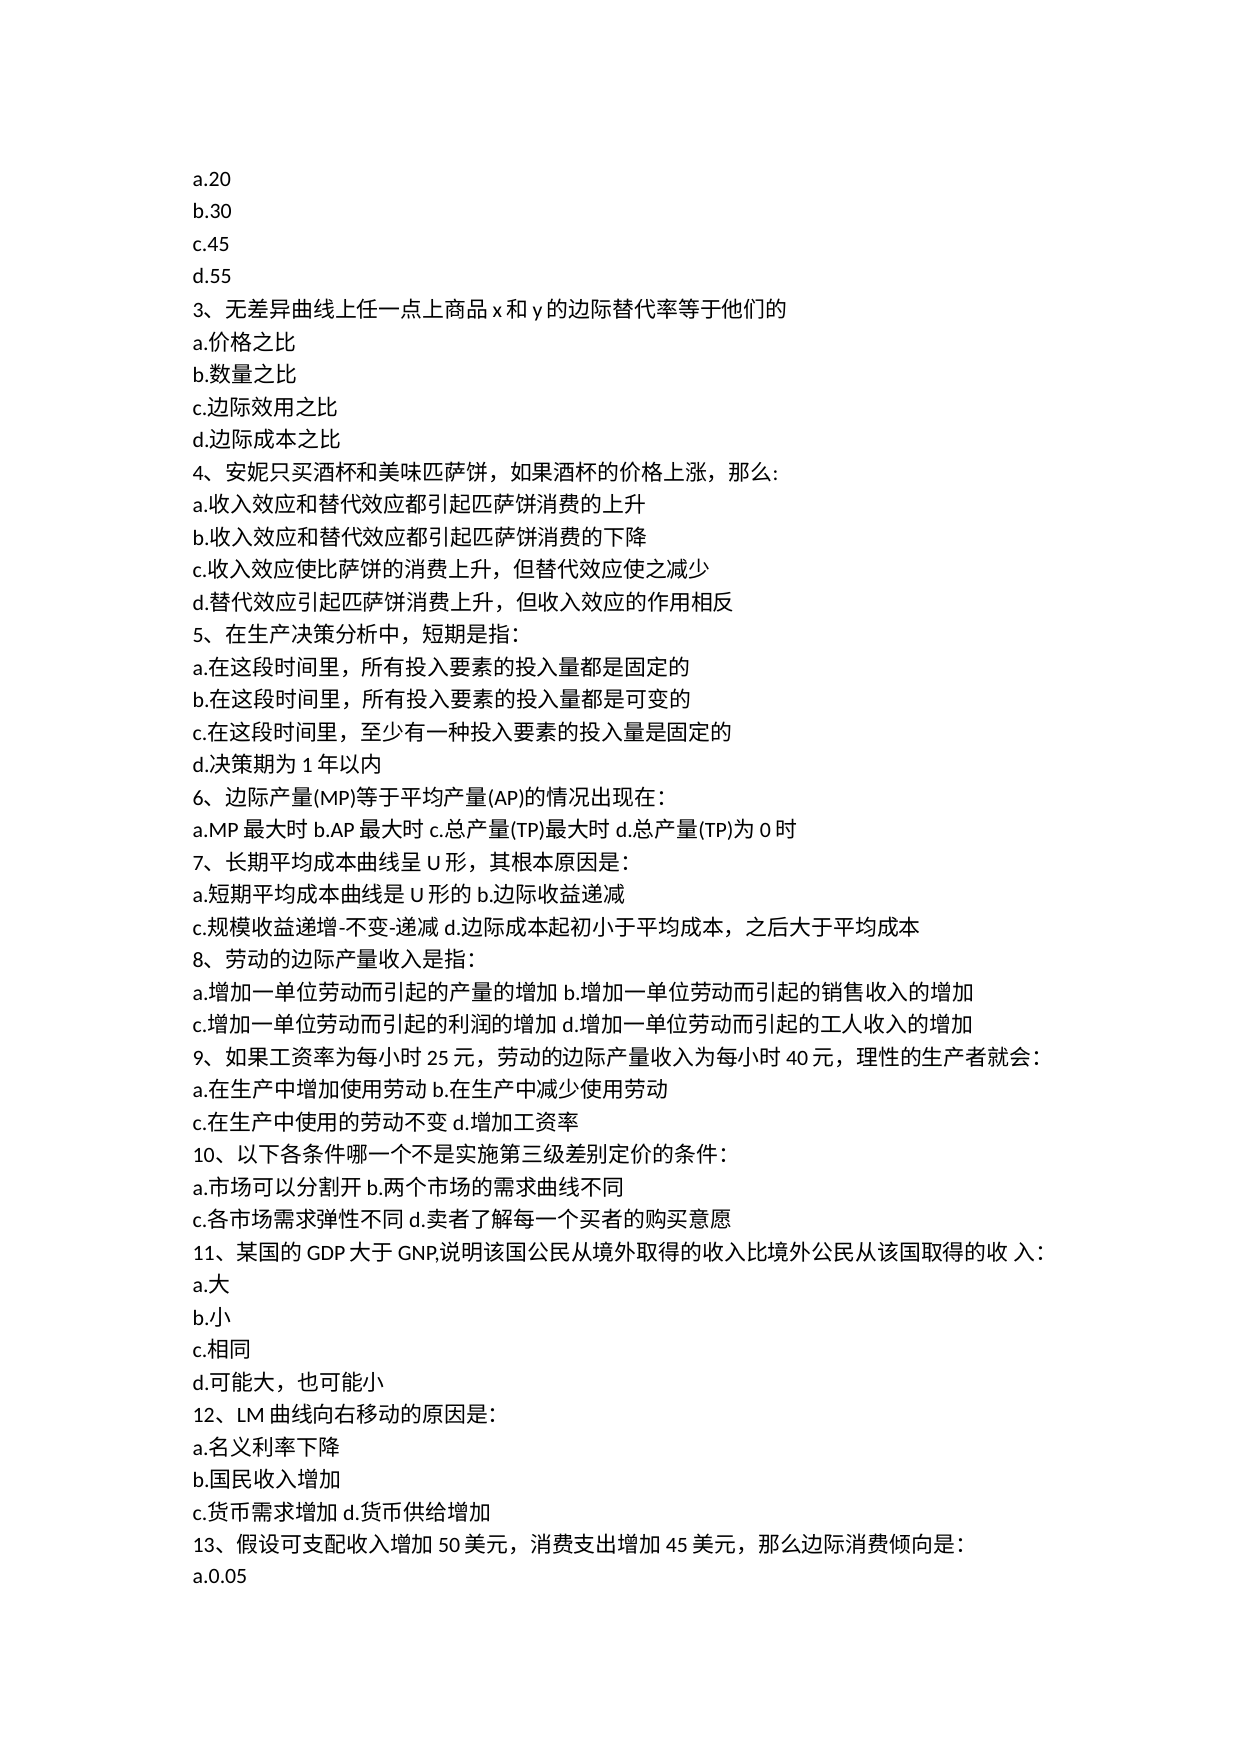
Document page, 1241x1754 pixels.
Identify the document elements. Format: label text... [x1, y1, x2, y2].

text 12、LM曲线向右移动的原因是： [187, 1397, 1053, 1429]
text 8、劳动的边际产量收入是指： [187, 942, 1053, 974]
text b.小 [187, 1299, 1053, 1332]
text a.MP最大时 b.AP最大时 c.总产量(TP)最大时 d.总产量(TP)为0 时 [187, 812, 1053, 844]
text d.替代效应引起匹萨饼消费上升，但收入效应的作用相反 [187, 584, 1053, 617]
text d.55 [187, 259, 1053, 292]
text 9、如果工资率为每小时25元，劳动的边际产量收入为每小时40元，理性的生产者就会： [187, 1039, 1053, 1072]
text a.在生产中增加使用劳动 b.在生产中减少使用劳动 [187, 1072, 1053, 1104]
text b.收入效应和替代效应都引起匹萨饼消费的下降 [187, 519, 1053, 552]
text a.增加一单位劳动而引起的产量的增加 b.增加一单位劳动而引起的销售收入的增加 [187, 974, 1053, 1007]
text 11、某国的GDP大于GNP,说明该国公民从境外取得的收入比境外公民从该国取得的收 入： [187, 1234, 1053, 1267]
text a.名义利率下降 [187, 1429, 1053, 1462]
text a.0.05 [187, 1559, 1053, 1592]
text 3、无差异曲线上任一点上商品x和y的边际替代率等于他们的 [187, 292, 1053, 324]
text a.在这段时间里，所有投入要素的投入量都是固定的 [187, 649, 1053, 682]
text c.45 [187, 227, 1053, 259]
text c.边际效用之比 [187, 389, 1053, 422]
text c.收入效应使比萨饼的消费上升，但替代效应使之减少 [187, 552, 1053, 584]
text c.在这段时间里，至少有一种投入要素的投入量是固定的 [187, 714, 1053, 747]
text 4、安妮只买酒杯和美味匹萨饼，如果酒杯的价格上涨，那么: [187, 454, 1053, 487]
text 5、在生产决策分析中，短期是指： [187, 617, 1053, 649]
text c.货币需求增加d.货币供给增加 [187, 1494, 1053, 1527]
text d.边际成本之比 [187, 422, 1053, 454]
text d.可能大，也可能小 [187, 1364, 1053, 1397]
text b.30 [187, 194, 1053, 227]
text b.数量之比 [187, 357, 1053, 389]
text 13、假设可支配收入增加50美元，消费支出增加45美元，那么边际消费倾向是： [187, 1527, 1053, 1559]
text c.各市场需求弹性不同 d.卖者了解每一个买者的购买意愿 [187, 1202, 1053, 1234]
text c.增加一单位劳动而引起的利润的增加 d.增加一单位劳动而引起的工人收入的增加 [187, 1007, 1053, 1039]
text a.收入效应和替代效应都引起匹萨饼消费的上升 [187, 487, 1053, 519]
text b.在这段时间里，所有投入要素的投入量都是可变的 [187, 682, 1053, 714]
text d.决策期为1年以内 [187, 747, 1053, 779]
text c.相同 [187, 1332, 1053, 1364]
text c.在生产中使用的劳动不变 d.增加工资率 [187, 1104, 1053, 1137]
text a.价格之比 [187, 324, 1053, 357]
text a.20 [187, 162, 1053, 194]
text b.国民收入增加 [187, 1462, 1053, 1494]
text a.短期平均成本曲线是U形的 b.边际收益递减 [187, 877, 1053, 909]
text a.市场可以分割开 b.两个市场的需求曲线不同 [187, 1169, 1053, 1202]
text 10、以下各条件哪一个不是实施第三级差别定价的条件： [187, 1137, 1053, 1169]
text a.大 [187, 1267, 1053, 1299]
text c.规模收益递增-不变-递减 d.边际成本起初小于平均成本，之后大于平均成本 [187, 909, 1053, 942]
text 6、边际产量(MP)等于平均产量(AP)的情况出现在： [187, 779, 1053, 812]
text 7、长期平均成本曲线呈U形，其根本原因是： [187, 844, 1053, 877]
